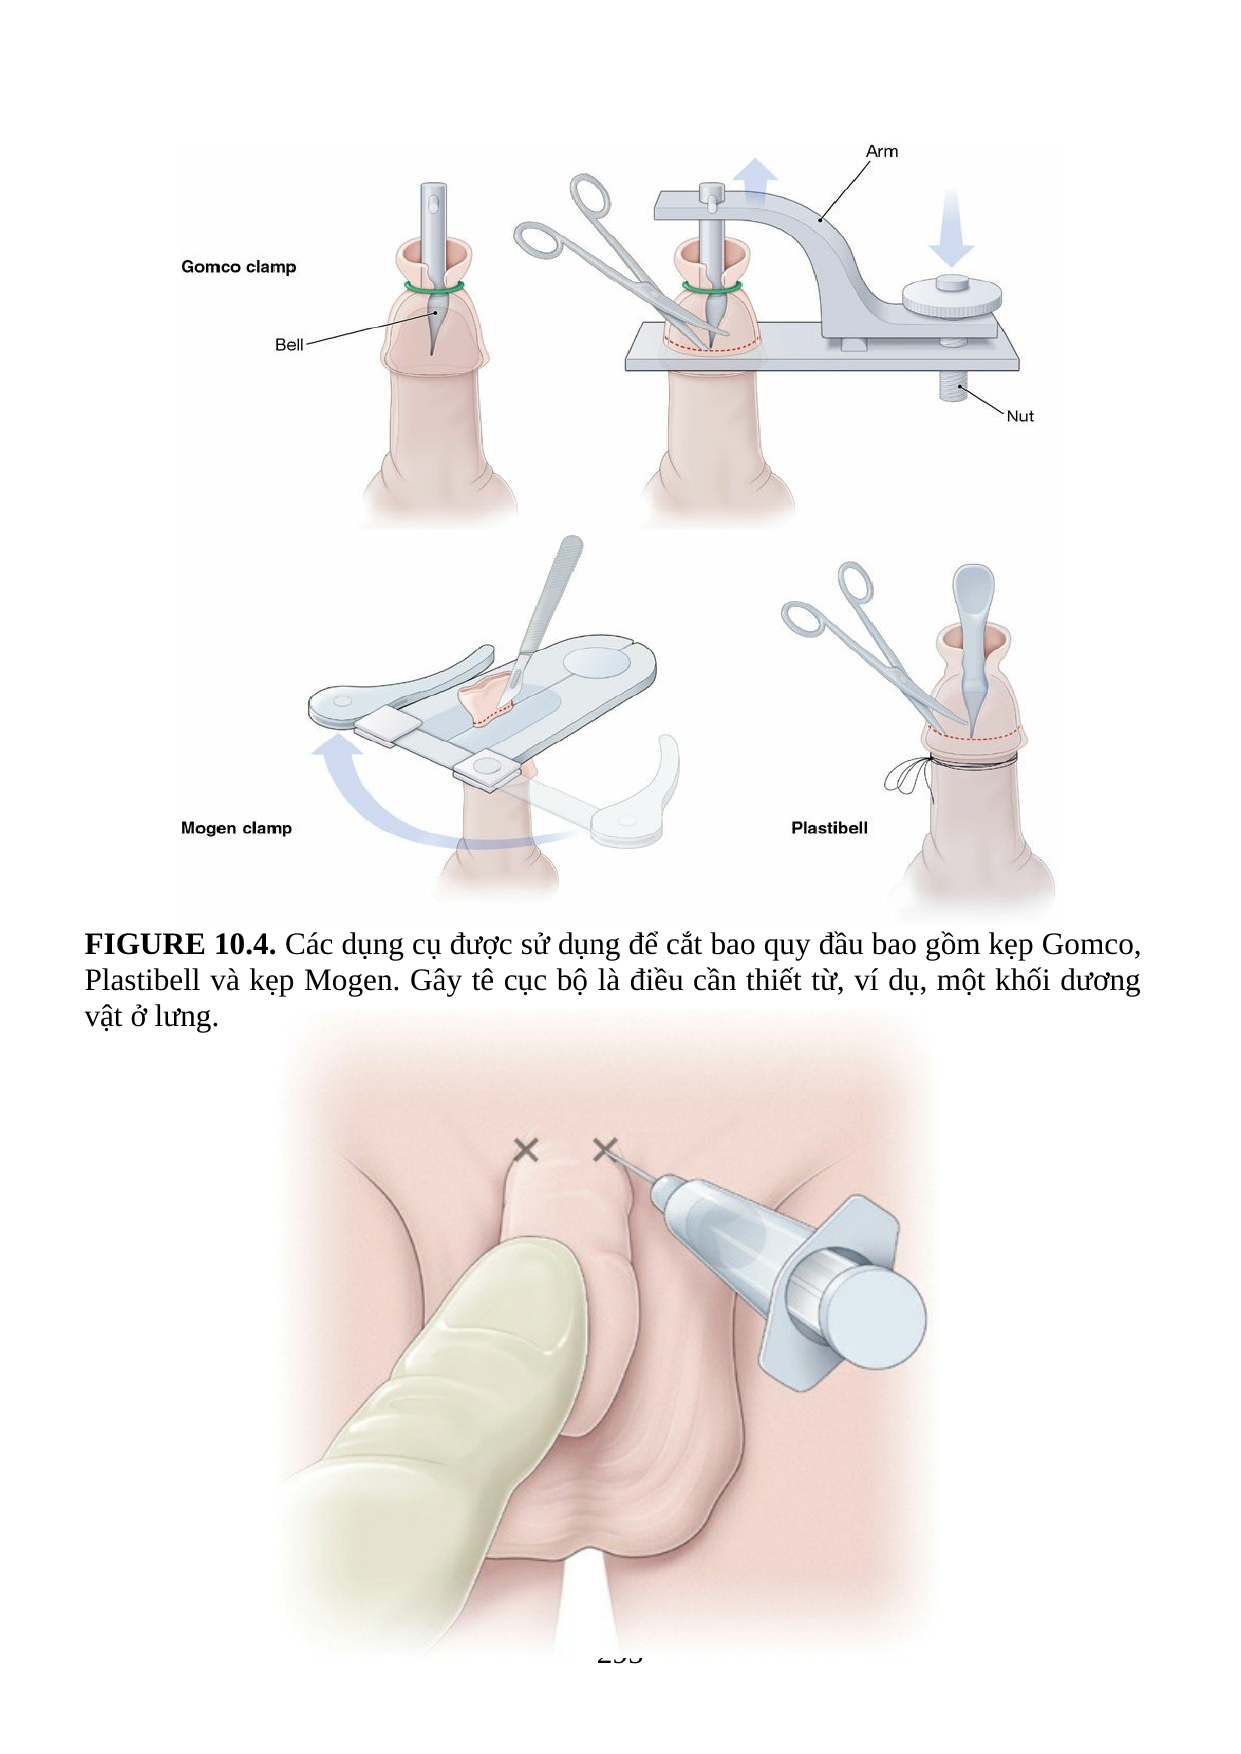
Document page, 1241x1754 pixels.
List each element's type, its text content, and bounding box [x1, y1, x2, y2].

picture [275, 1009, 941, 1655]
picture [181, 143, 1060, 926]
